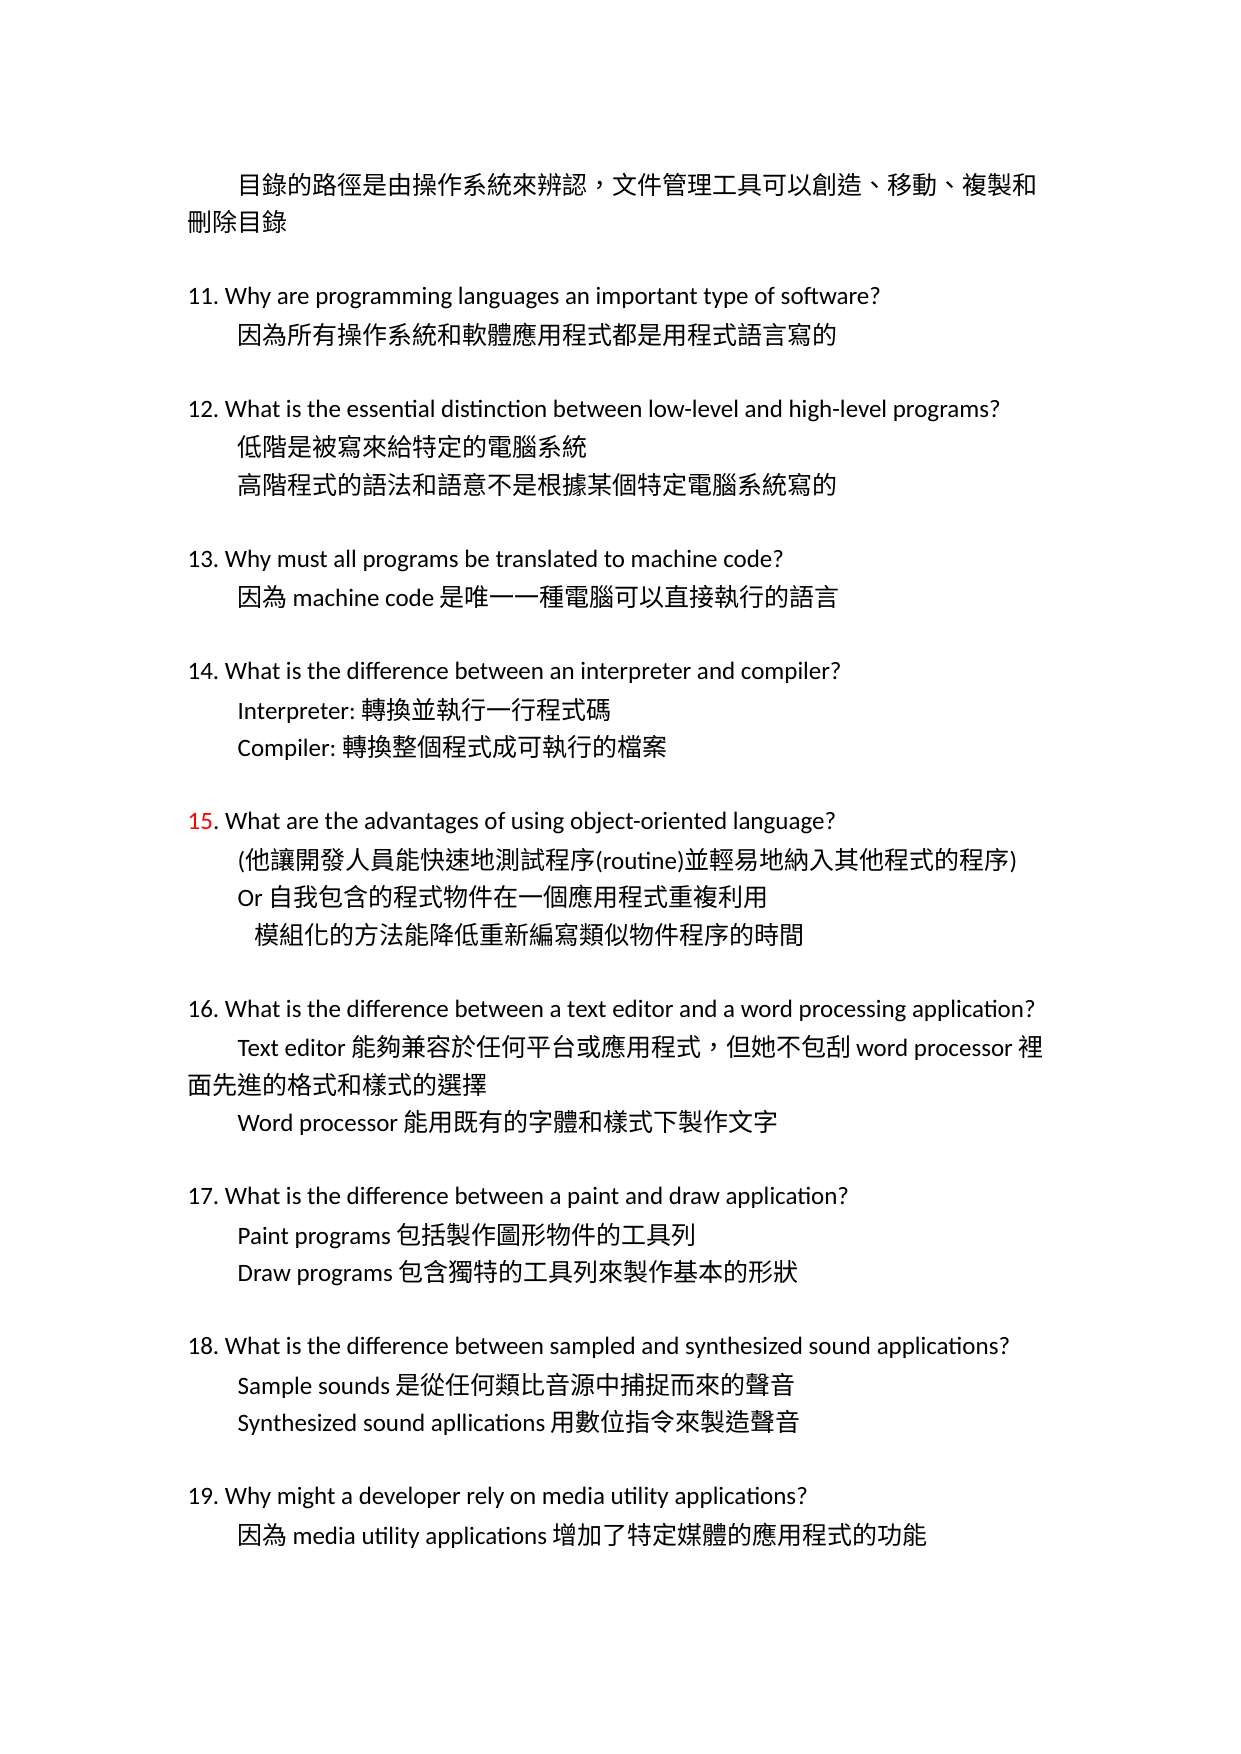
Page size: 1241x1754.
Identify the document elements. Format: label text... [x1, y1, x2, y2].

text 因為所有操作系統和軟體應用程式都是用程式語言寫的 [187, 314, 1053, 352]
text 12. What is the essential distinction between low-level and high-level programs? [187, 389, 1053, 427]
text 11. Why are programming languages an important type of software? [187, 277, 1053, 314]
text 因為media utility applications增加了特定媒體的應用程式的功能 [187, 1514, 1053, 1552]
text Word processor能用既有的字體和樣式下製作文字 [187, 1102, 1053, 1139]
text Synthesized sound apllications用數位指令來製造聲音 [187, 1402, 1053, 1439]
text 模組化的方法能降低重新編寫類似物件程序的時間 [187, 914, 1053, 952]
text 16. What is the difference between a text editor and a word processing application? [187, 989, 1053, 1027]
text 19. Why might a developer rely on media utility applications? [187, 1477, 1053, 1514]
text Compiler: 轉換整個程式成可執行的檔案 [187, 727, 1053, 764]
text 13. Why must all programs be translated to machine code? [187, 539, 1053, 577]
text 14. What is the difference between an interpreter and compiler? [187, 652, 1053, 689]
text 17. What is the difference between a paint and draw application? [187, 1177, 1053, 1214]
text 15. What are the advantages of using object-oriented language? [187, 802, 1053, 839]
text Interpreter: 轉換並執行一行程式碼 [187, 689, 1053, 727]
text 18. What is the difference between sampled and synthesized sound applications? [187, 1327, 1053, 1364]
text 因為machine code是唯一一種電腦可以直接執行的語言 [187, 577, 1053, 614]
text Sample sounds是從任何類比音源中捕捉而來的聲音 [187, 1364, 1053, 1402]
text Or自我包含的程式物件在一個應用程式重複利用 [187, 877, 1053, 914]
text Paint programs包括製作圖形物件的工具列 [187, 1214, 1053, 1252]
text Draw programs包含獨特的工具列來製作基本的形狀 [187, 1252, 1053, 1289]
text 目錄的路徑是由操作系統來辨認，文件管理工具可以創造、移動、複製和刪除目錄 [187, 164, 1053, 239]
text 低階是被寫來給特定的電腦系統 [187, 427, 1053, 464]
text (他讓開發人員能快速地測試程序(routine)並輕易地納入其他程式的程序) [187, 839, 1053, 877]
text Text editor能夠兼容於任何平台或應用程式，但她不包刮word processor裡面先進的格式和樣式的選擇 [187, 1027, 1053, 1102]
text 高階程式的語法和語意不是根據某個特定電腦系統寫的 [187, 464, 1053, 502]
